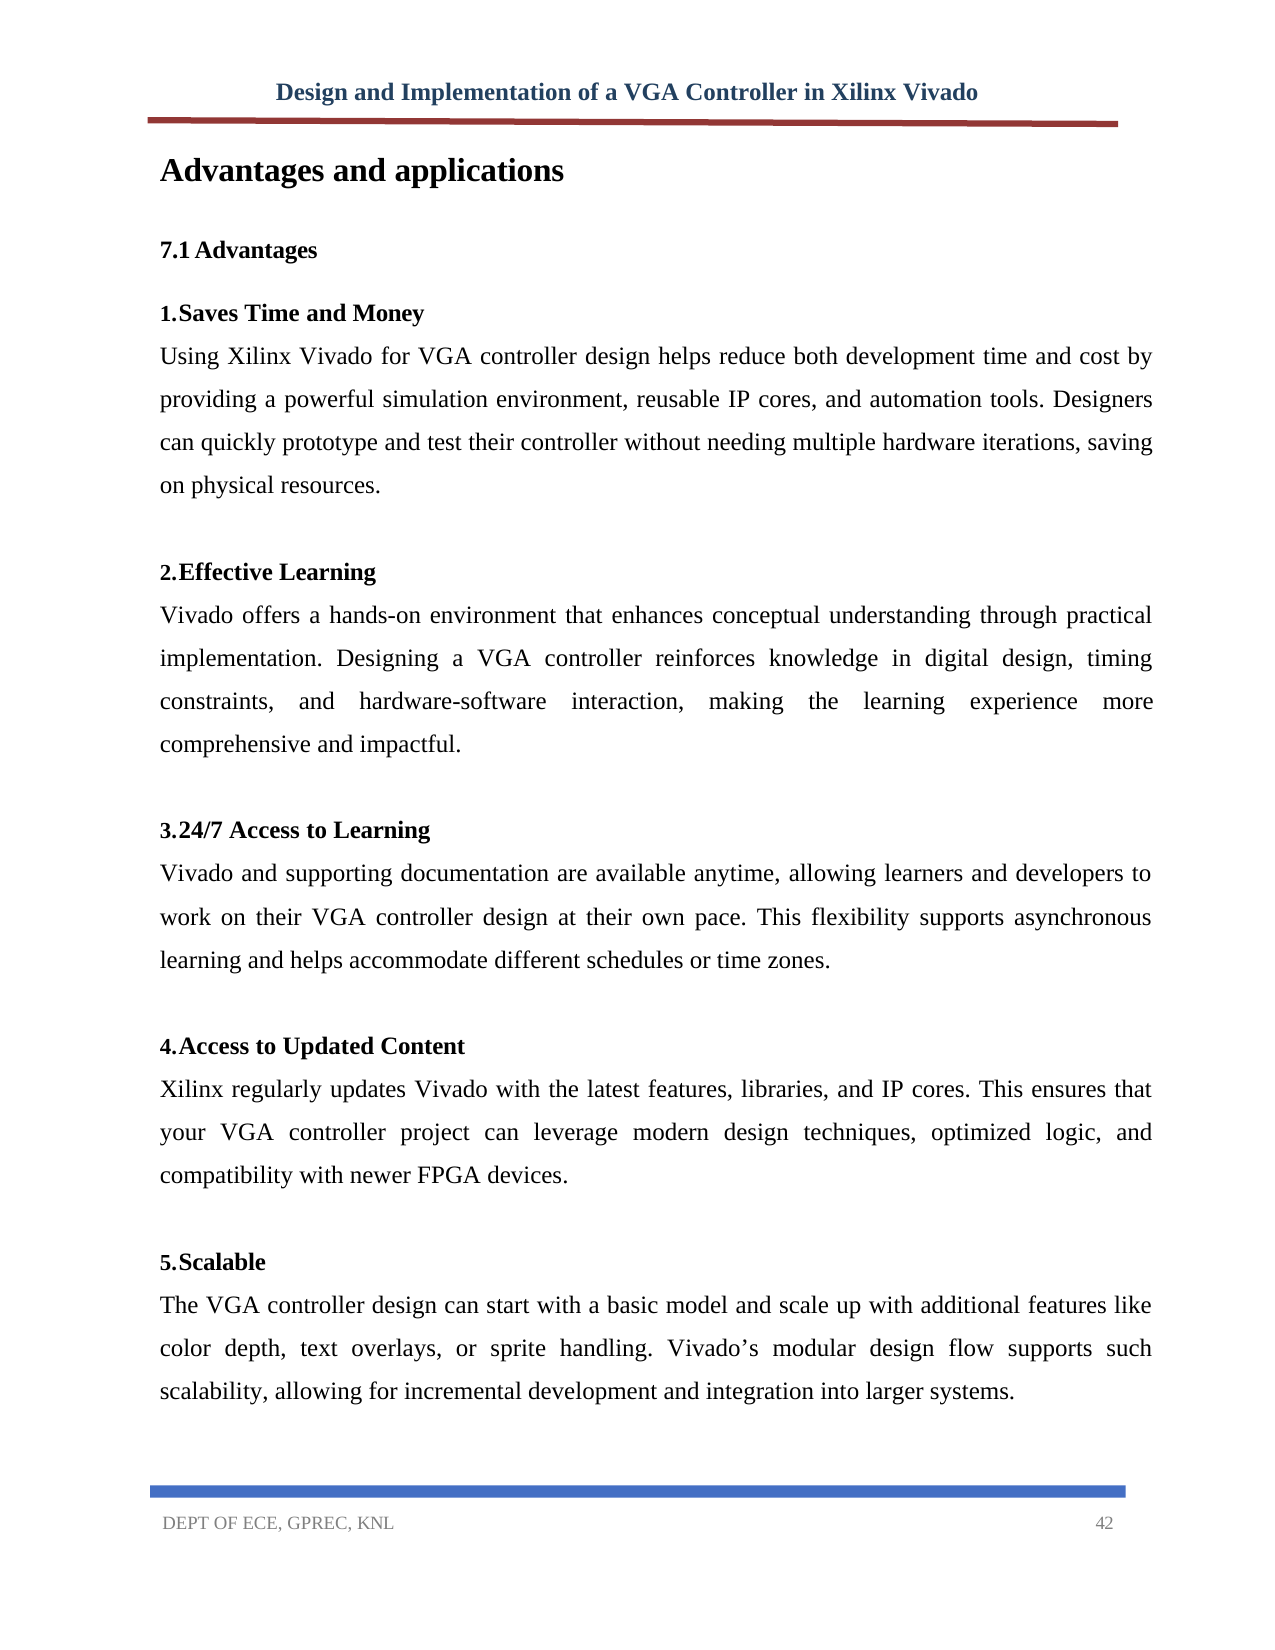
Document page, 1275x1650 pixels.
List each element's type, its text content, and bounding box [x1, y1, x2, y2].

subtitle Advantages and applications [159, 150, 1036, 188]
subtitle Advantages [159, 235, 1036, 264]
subtitle Access to Updated Content [159, 1031, 1036, 1060]
list Saves Time and Money [159, 298, 1036, 327]
subtitle Scalable [159, 1247, 1036, 1275]
text Vivado and supporting documentation are available anytime, allowing learners and developers to work on their VGA controller design at their own pace. This flexibility supports asynchronous learning and helps accommodate different schedules or time zones. [159, 858, 1153, 973]
text Using Xilinx Vivado for VGA controller design helps reduce both development time and cost by providing a powerful simulation environment, reusable IP cores, and automation tools. Designers can quickly prototype and test their controller without needing multiple hardware iterations, saving on physical resources. [159, 341, 1153, 499]
text Xilinx regularly updates Vivado with the latest features, libraries, and IP cores. This ensures that your VGA controller project can leverage modern design techniques, optimized logic, and compatibility with newer FPGA devices. [159, 1074, 1153, 1189]
text The VGA controller design can start with a basic model and scale up with additional features like color depth, text overlays, or sprite handling. Vivado’s modular design flow supports such scalability, allowing for incremental development and integration into larger systems. [159, 1290, 1153, 1405]
subtitle 24/7 Access to Learning [159, 815, 1036, 844]
subtitle Effective Learning [159, 557, 1036, 586]
text Vivado offers a hands-on environment that enhances conceptual understanding through practical implementation. Designing a VGA controller reinforces knowledge in digital design, timing constraints, and hardware-software interaction, making the learning experience more comprehensive and impactful. [159, 600, 1153, 758]
